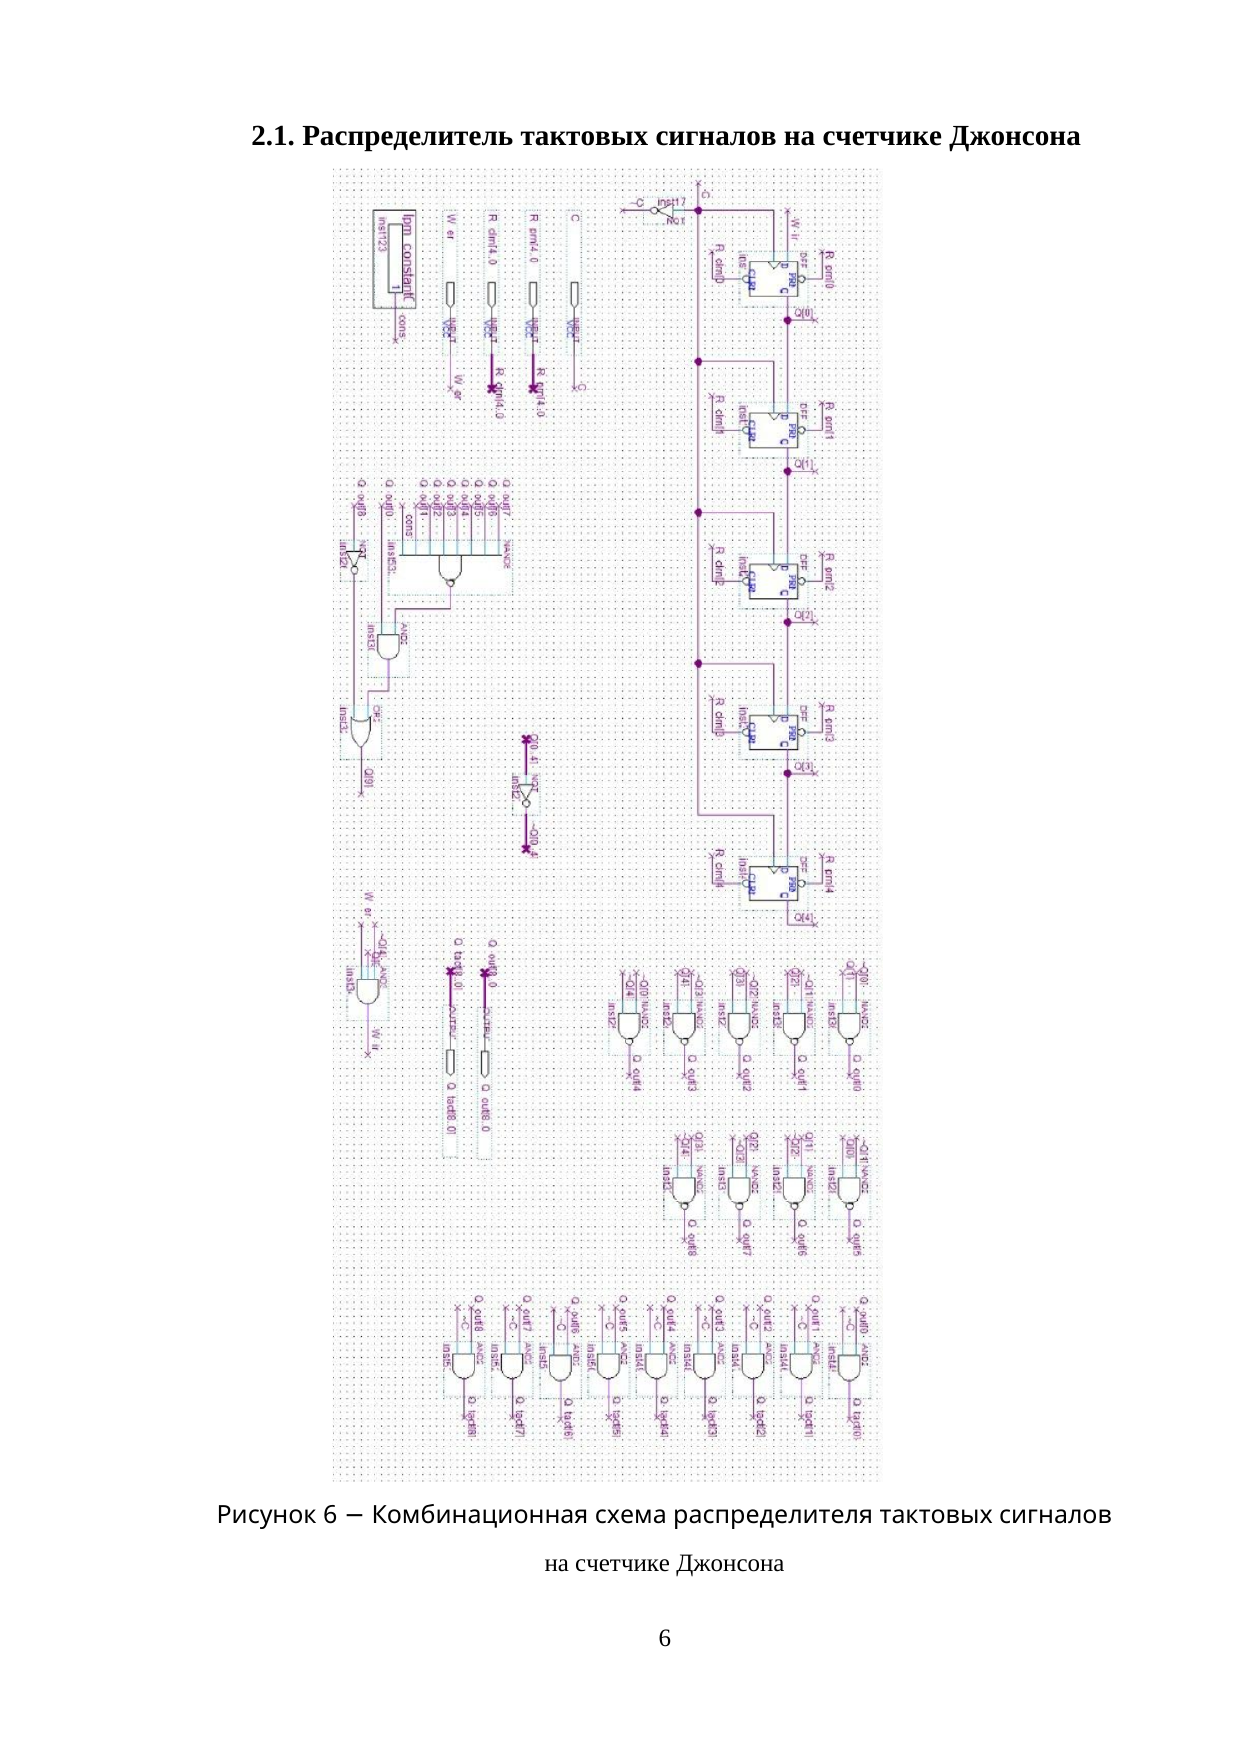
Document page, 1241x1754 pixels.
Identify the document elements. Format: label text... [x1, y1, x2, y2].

subtitle 2.1. Распределитель тактовых сигналов на счетчике Джонсона [177, 118, 1152, 152]
text Рисунок 6 − Комбинационная схема распределителя тактовых сигналов [177, 1497, 1152, 1531]
picture [329, 170, 883, 1482]
text на счетчике Джонсона [177, 1548, 1152, 1576]
